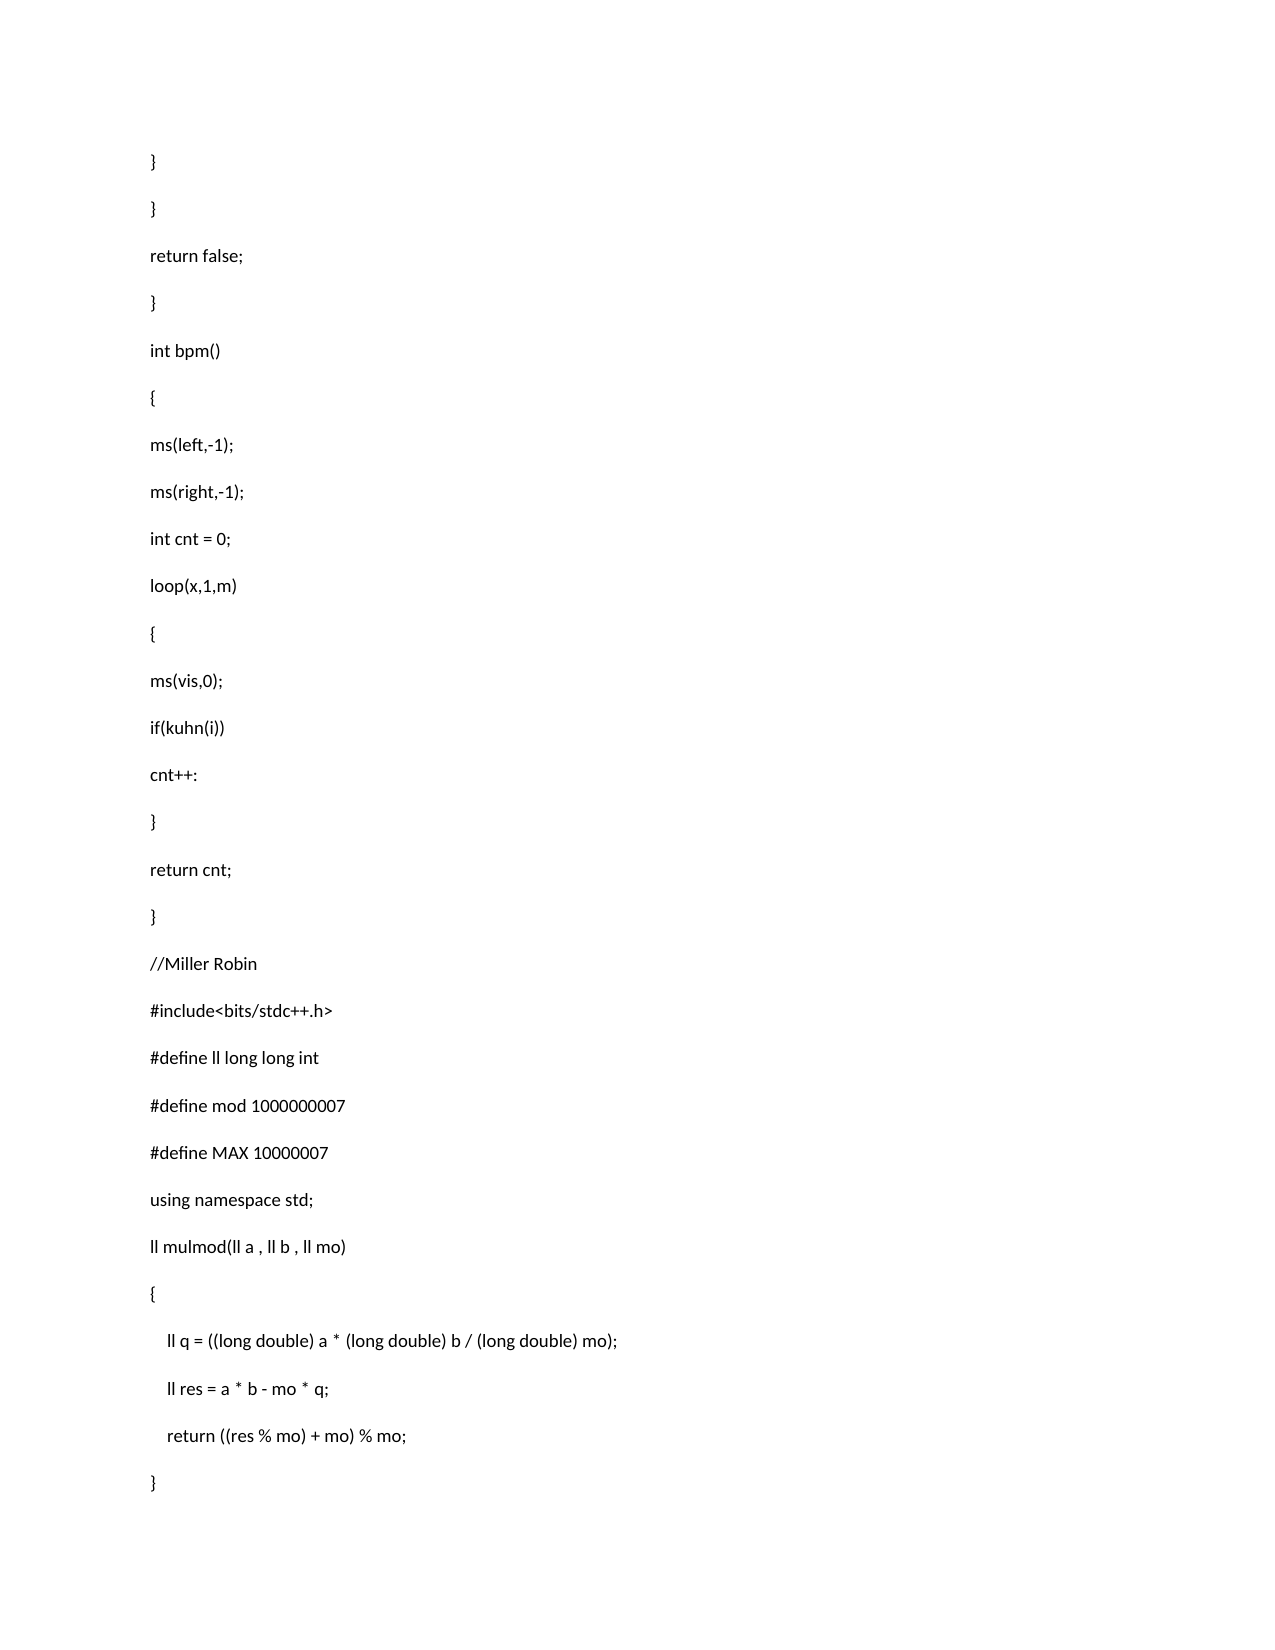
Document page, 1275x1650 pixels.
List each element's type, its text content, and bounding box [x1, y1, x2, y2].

text } [150, 905, 1125, 928]
text { [150, 386, 1125, 409]
text #include<bits/stdc++.h> [150, 999, 1125, 1022]
text ms(vis,0); [150, 669, 1125, 692]
text using namespace std; [150, 1188, 1125, 1211]
text return cnt; [150, 858, 1125, 881]
text } [150, 197, 1125, 220]
text ms(left,-1); [150, 433, 1125, 456]
text } [150, 811, 1125, 833]
text cnt++: [150, 763, 1125, 786]
text return false; [150, 244, 1125, 267]
text #define mod 1000000007 [150, 1094, 1125, 1117]
text } [150, 292, 1125, 314]
text ll mulmod(ll a , ll b , ll mo) [150, 1235, 1125, 1258]
text int bpm() [150, 339, 1125, 362]
text ll q = ((long double) a * (long double) b / (long double) mo); [150, 1330, 1125, 1353]
text ms(right,-1); [150, 480, 1125, 503]
text #define MAX 10000007 [150, 1141, 1125, 1164]
text } [150, 150, 1125, 173]
text //Miller Robin [150, 952, 1125, 975]
text if(kuhn(i)) [150, 716, 1125, 739]
text int cnt = 0; [150, 527, 1125, 550]
text ll res = a * b - mo * q; [150, 1377, 1125, 1400]
text return ((res % mo) + mo) % mo; [150, 1424, 1125, 1447]
text loop(x,1,m) [150, 575, 1125, 598]
text #define ll long long int [150, 1047, 1125, 1069]
text { [150, 622, 1125, 645]
text { [150, 1282, 1125, 1305]
text } [150, 1471, 1125, 1494]
